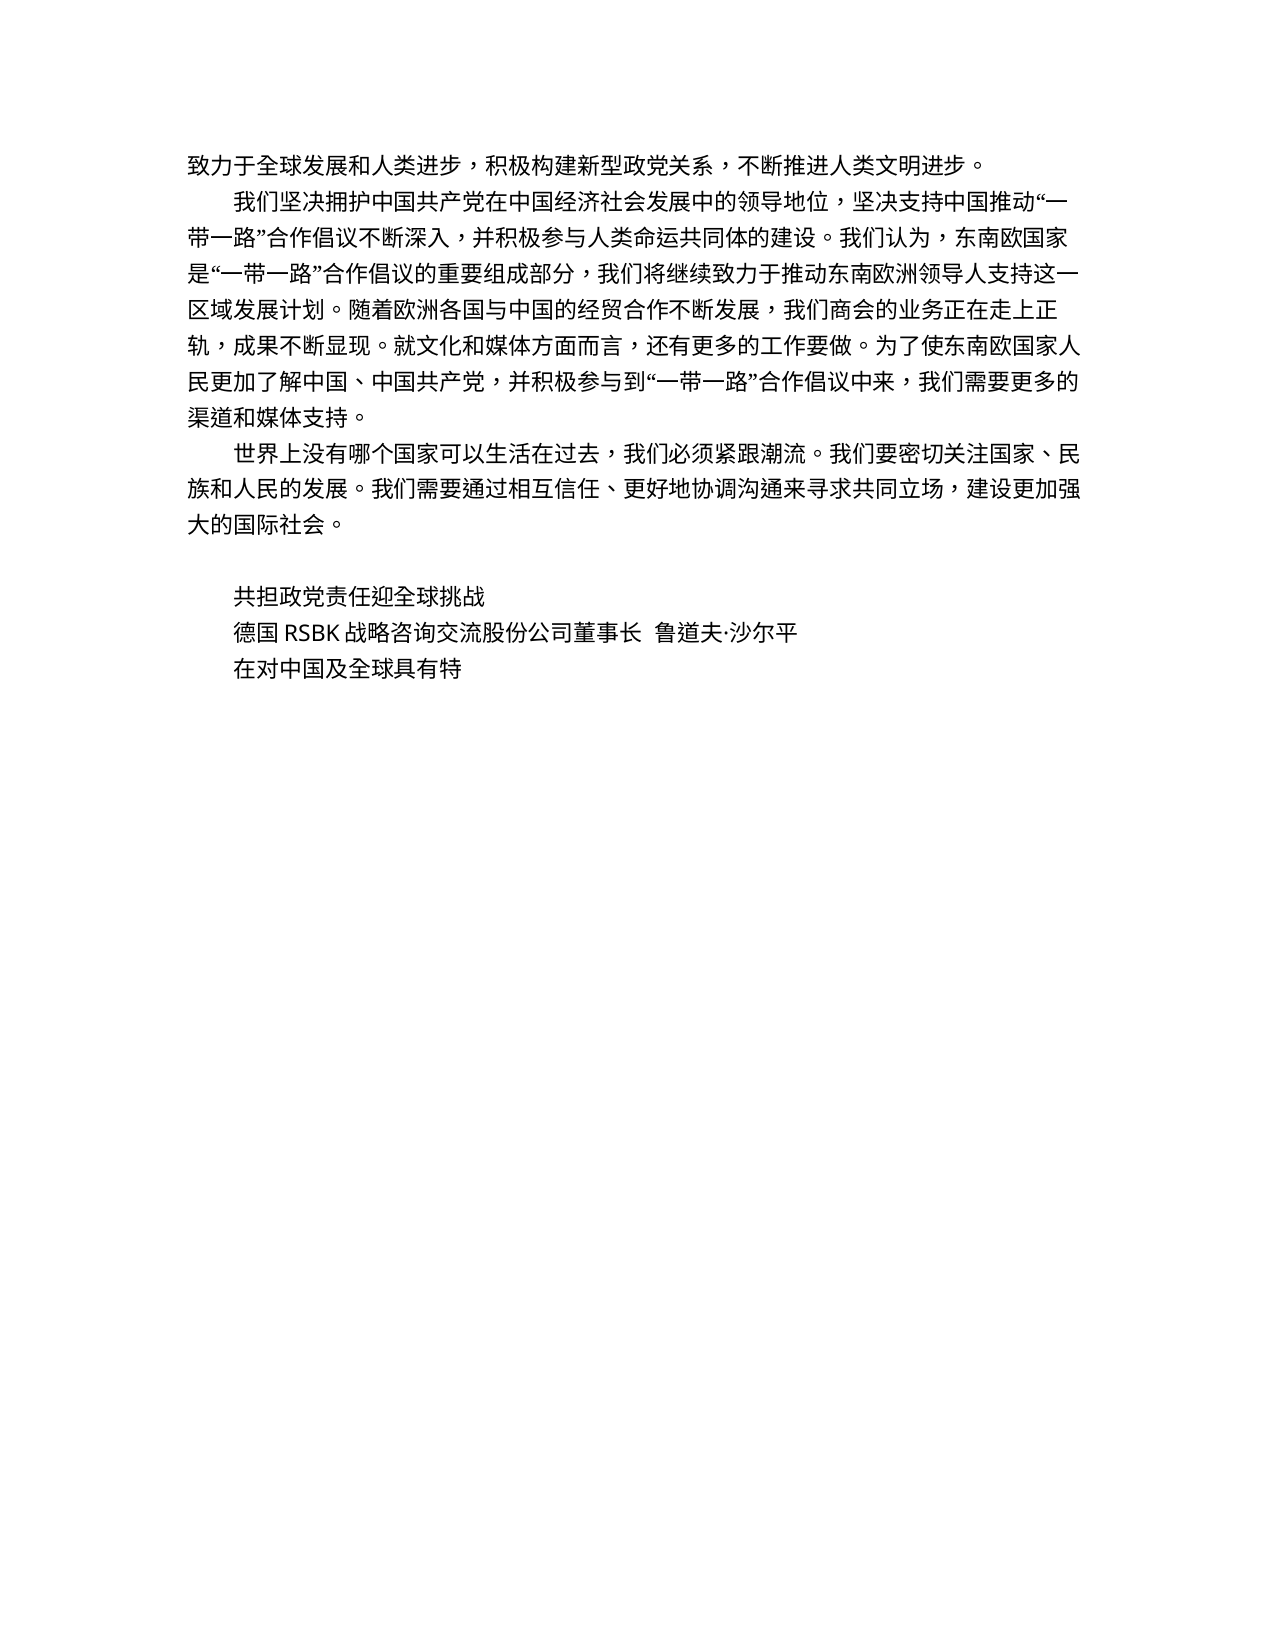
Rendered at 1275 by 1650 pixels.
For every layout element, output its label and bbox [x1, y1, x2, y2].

text [187, 150, 1087, 684]
